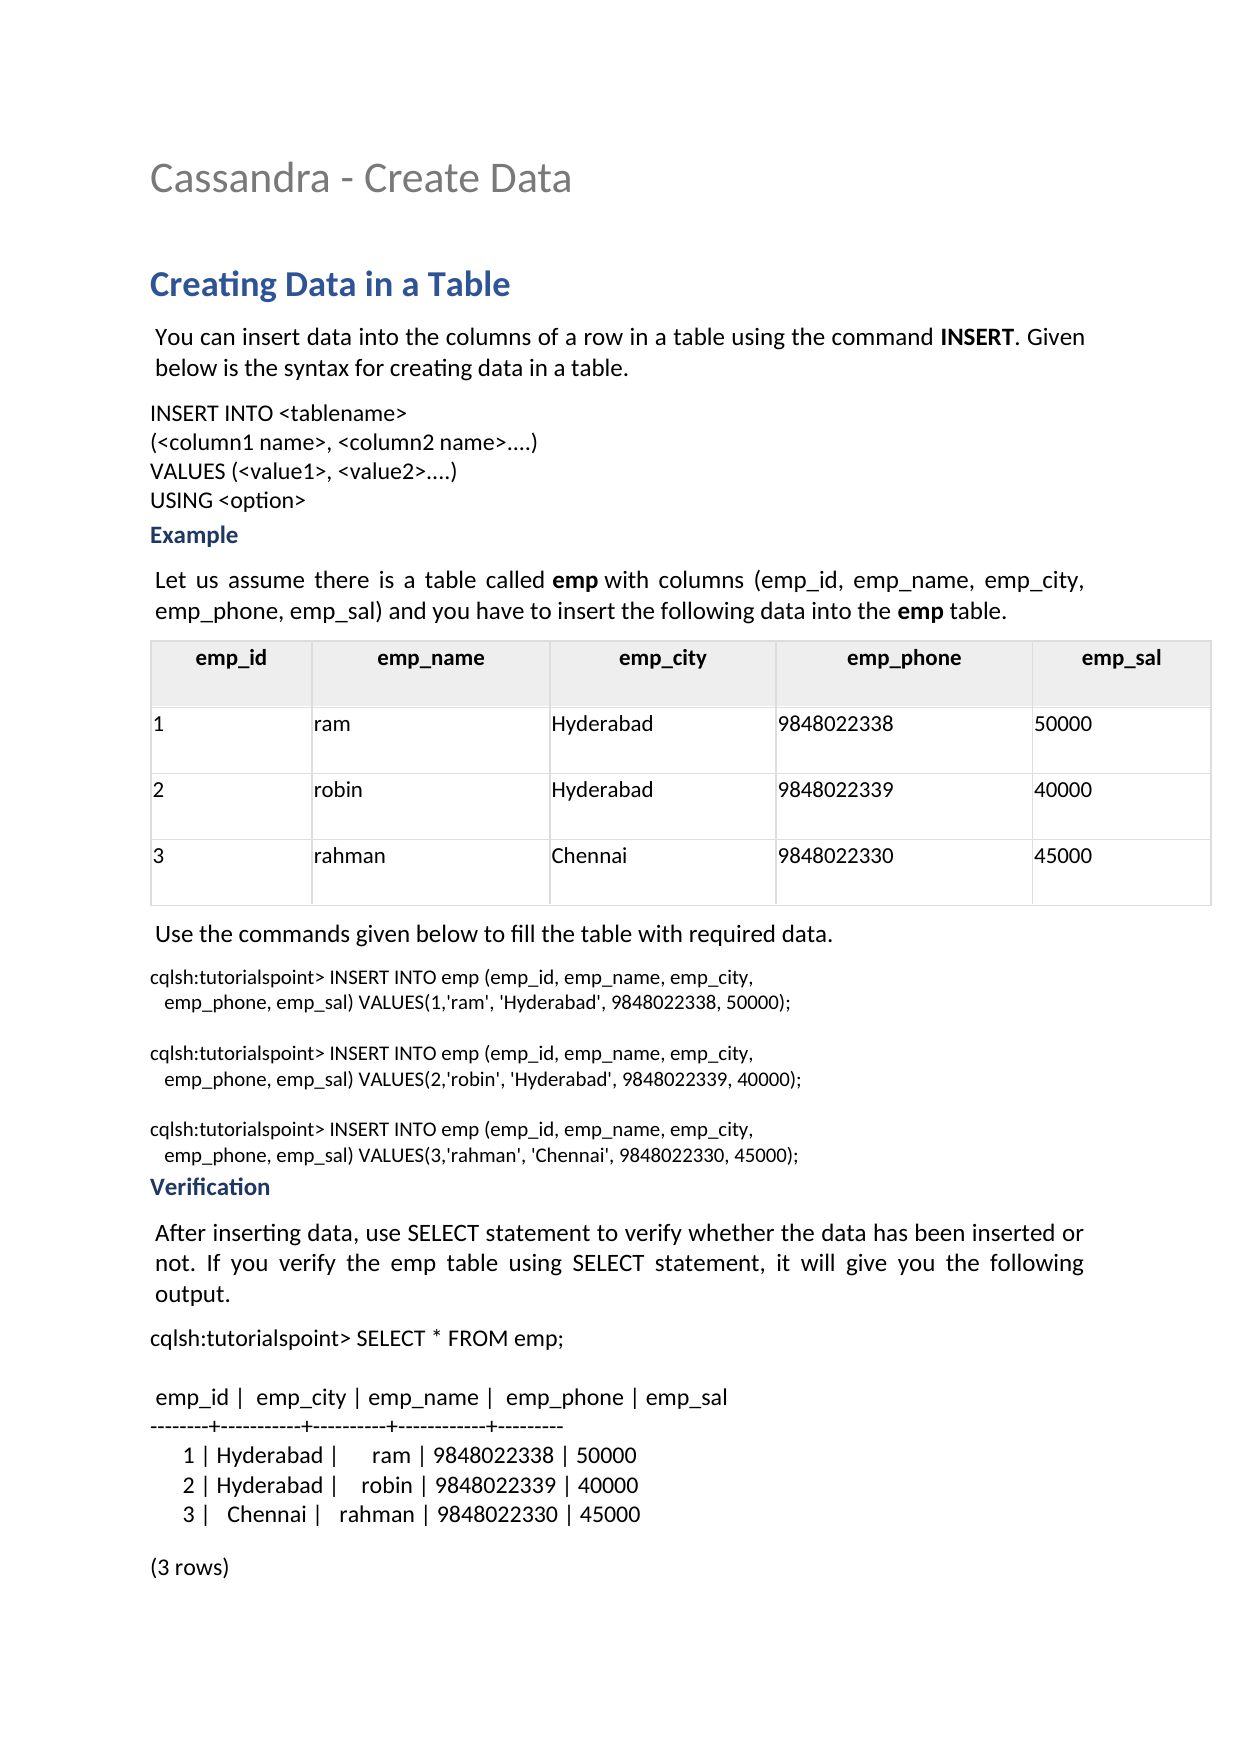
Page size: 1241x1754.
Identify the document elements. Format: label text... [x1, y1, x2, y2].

text cqlsh:tutorialspoint> INSERT INTO emp (emp_id, emp_name, emp_city, [150, 964, 1090, 989]
table_cell 45000 [1033, 840, 1210, 904]
table_cell rahman [313, 840, 549, 904]
table_cell robin [313, 774, 549, 838]
text Use the commands given below to fill the table with required data. [155, 918, 1085, 949]
text emp_id | emp_city | emp_name | emp_phone | emp_sal [150, 1382, 1090, 1411]
table_cell 2 [152, 774, 311, 838]
table_header emp_city [551, 642, 775, 706]
text (3 rows) [150, 1552, 1090, 1581]
text USING <option> [150, 485, 1090, 515]
text emp_phone, emp_sal) VALUES(2,'robin', 'Hyderabad', 9848022339, 40000); [150, 1066, 1090, 1091]
table_cell ram [313, 708, 549, 772]
text --------+-----------+----------+------------+--------- [150, 1411, 1090, 1441]
table_cell Hyderabad [551, 774, 775, 838]
table_cell Hyderabad [551, 708, 775, 772]
text cqlsh:tutorialspoint> INSERT INTO emp (emp_id, emp_name, emp_city, [150, 1117, 1090, 1142]
subtitle Cassandra - Create Data [150, 150, 1090, 203]
text After inserting data, use SELECT statement to verify whether the data has been inserted or not. If you verify the emp table using SELECT statement, it will give you the following output. [155, 1217, 1085, 1308]
text 2 | Hyderabad | robin | 9848022339 | 40000 [150, 1470, 1090, 1499]
table_header emp_sal [1033, 642, 1210, 706]
text cqlsh:tutorialspoint> INSERT INTO emp (emp_id, emp_name, emp_city, [150, 1040, 1090, 1066]
text 3 | Chennai | rahman | 9848022330 | 45000 [150, 1499, 1090, 1528]
text INSERT INTO <tablename> [150, 398, 1090, 427]
text (<column1 name>, <column2 name>....) [150, 427, 1090, 456]
text VALUES (<value1>, <value2>....) [150, 456, 1090, 485]
text emp_phone, emp_sal) VALUES(1,'ram', 'Hyderabad', 9848022338, 50000); [150, 989, 1090, 1015]
text emp_phone, emp_sal) VALUES(3,'rahman', 'Chennai', 9848022330, 45000); [150, 1142, 1090, 1167]
table_cell 9848022330 [777, 840, 1032, 904]
table_cell 9848022338 [777, 708, 1032, 772]
text Let us assume there is a table called emp with columns (emp_id, emp_name, emp_city, emp_phone, emp_sal) and you have to insert the following data into the emp table. [155, 564, 1085, 625]
table_cell 50000 [1033, 708, 1210, 772]
subtitle Example [150, 519, 1090, 549]
table_header emp_phone [777, 642, 1032, 706]
table_header emp_name [313, 642, 549, 706]
text cqlsh:tutorialspoint> SELECT * FROM emp; [150, 1323, 1090, 1353]
table_cell 3 [152, 840, 311, 904]
text 1 | Hyderabad | ram | 9848022338 | 50000 [150, 1441, 1090, 1470]
table_cell 40000 [1033, 774, 1210, 838]
subtitle Creating Data in a Table [150, 261, 1090, 306]
subtitle Verification [150, 1172, 1090, 1202]
table_cell Chennai [551, 840, 775, 904]
text You can insert data into the columns of a row in a table using the command INSERT. Given below is the syntax for creating data in a table. [155, 322, 1085, 383]
table_header emp_id [152, 642, 311, 706]
table_cell 9848022339 [777, 774, 1032, 838]
table_cell 1 [152, 708, 311, 772]
